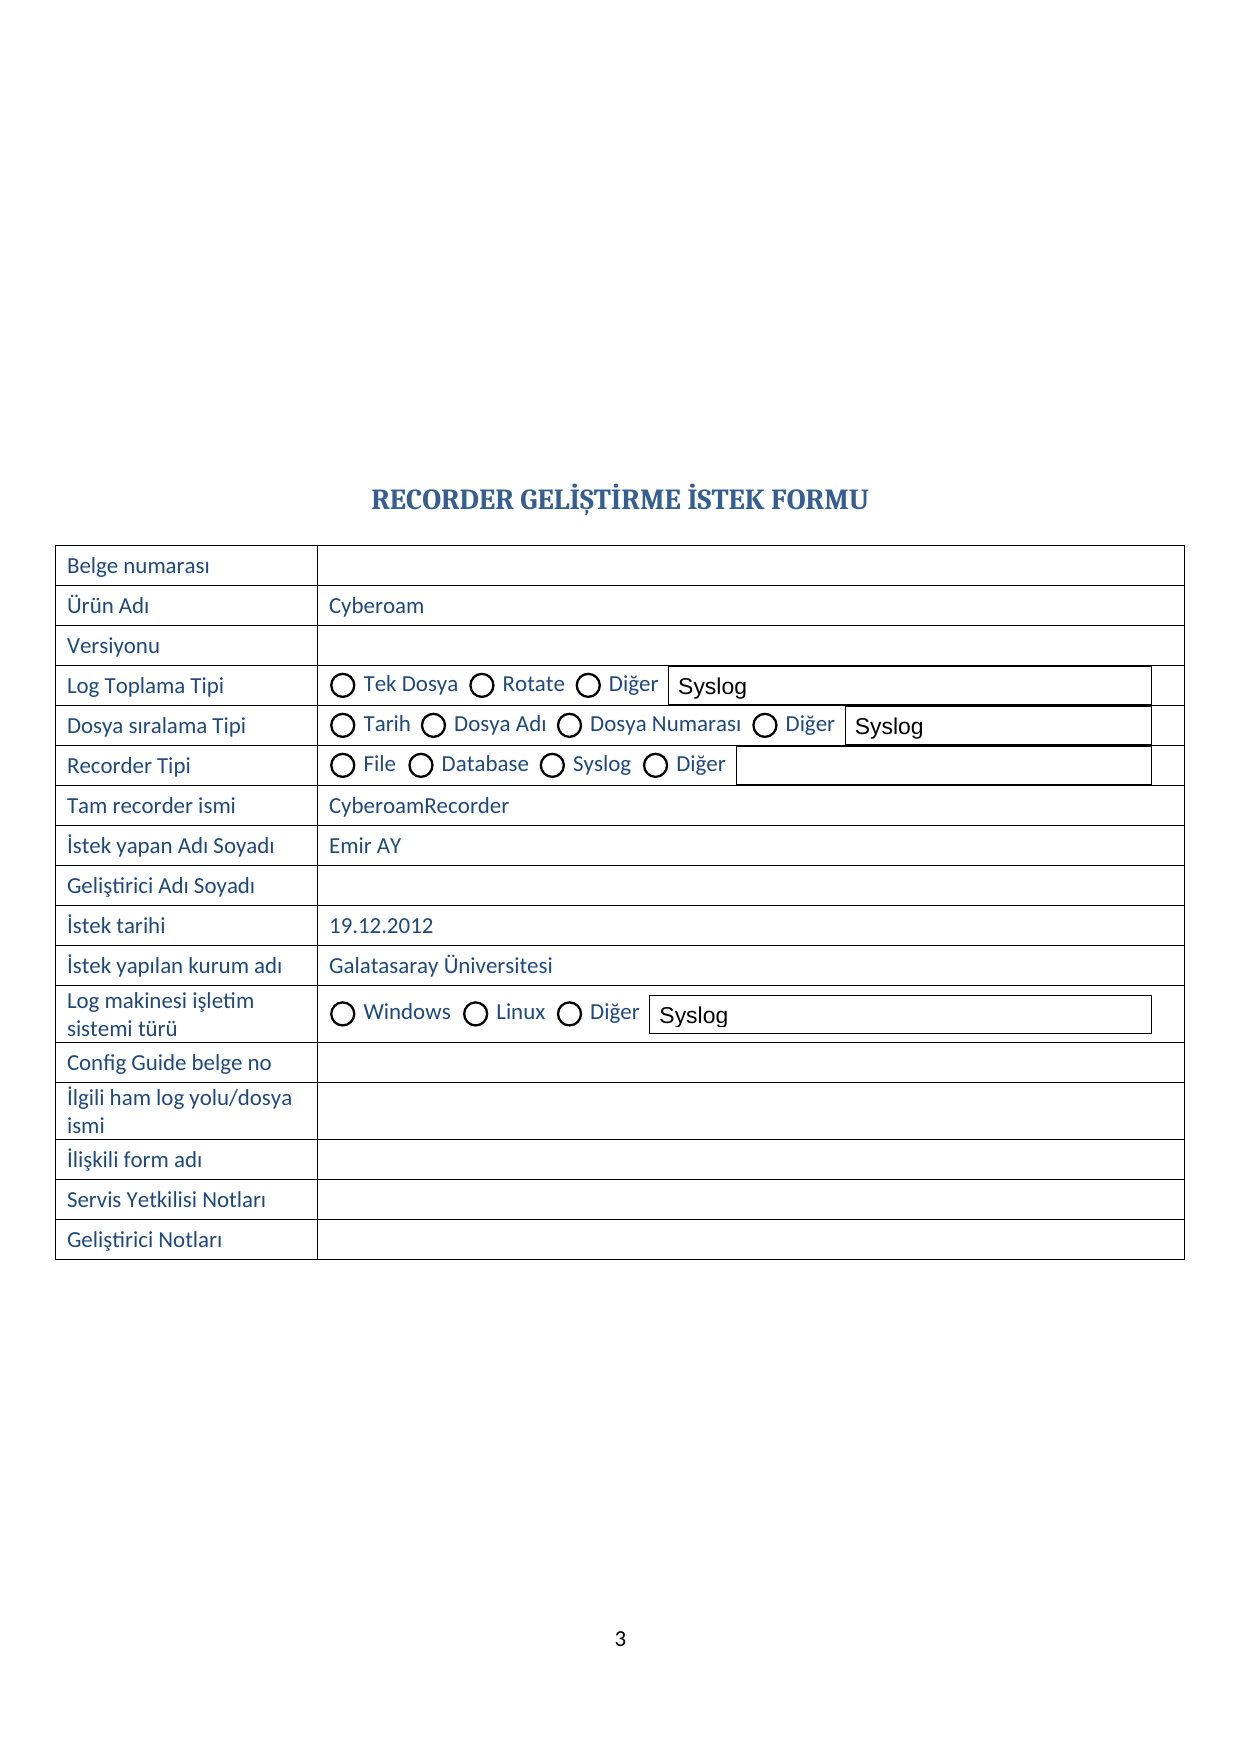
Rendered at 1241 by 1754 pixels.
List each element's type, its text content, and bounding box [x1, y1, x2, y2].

table_cell Versiyonu [56, 626, 317, 665]
table_cell [318, 706, 845, 745]
table_cell Tam recorder ismi [56, 786, 317, 825]
table_cell Log makinesi işletim sistemi türü [56, 986, 317, 1042]
table_cell İlgili ham log yolu/dosya ismi [56, 1083, 317, 1139]
table_cell İstek yapılan kurum adı [56, 946, 317, 985]
table_cell Emir AY [318, 826, 1184, 865]
subtitle RECORDER GELİŞTİRME İSTEK FORMU [148, 483, 1093, 517]
table_cell [318, 1180, 1184, 1219]
table_cell [1152, 666, 1184, 705]
table_cell [1152, 706, 1184, 745]
table_cell Servis Yetkilisi Notları [56, 1180, 317, 1219]
table_cell [318, 1140, 1184, 1179]
table_cell Log Toplama Tipi [56, 666, 317, 705]
table_cell Ürün Adı [56, 586, 317, 625]
table_header Belge numarası [56, 546, 317, 585]
table_cell [318, 1083, 1184, 1139]
table_cell Config Guide belge no [56, 1043, 317, 1082]
table_header [318, 546, 1184, 585]
table_cell Galatasaray Üniversitesi [318, 946, 1184, 985]
table_cell [1152, 746, 1184, 785]
table_cell Cyberoam [318, 586, 1184, 625]
table_cell CyberoamRecorder [318, 786, 1184, 825]
table_cell [318, 626, 1184, 665]
table_cell İlişkili form adı [56, 1140, 317, 1179]
table_cell Geliştirici Adı Soyadı [56, 866, 317, 905]
table_cell [318, 1220, 1184, 1259]
table_cell Geliştirici Notları [56, 1220, 317, 1259]
table_cell [318, 666, 668, 705]
table_cell [318, 746, 736, 785]
table_cell [318, 986, 1184, 1042]
table_cell [318, 866, 1184, 905]
table_cell İstek tarihi [56, 906, 317, 945]
table_cell 19.12.2012 [318, 906, 1184, 945]
table_cell Recorder Tipi [56, 746, 317, 785]
table_cell [318, 1043, 1184, 1082]
table_cell İstek yapan Adı Soyadı [56, 826, 317, 865]
table_cell Dosya sıralama Tipi [56, 706, 317, 745]
